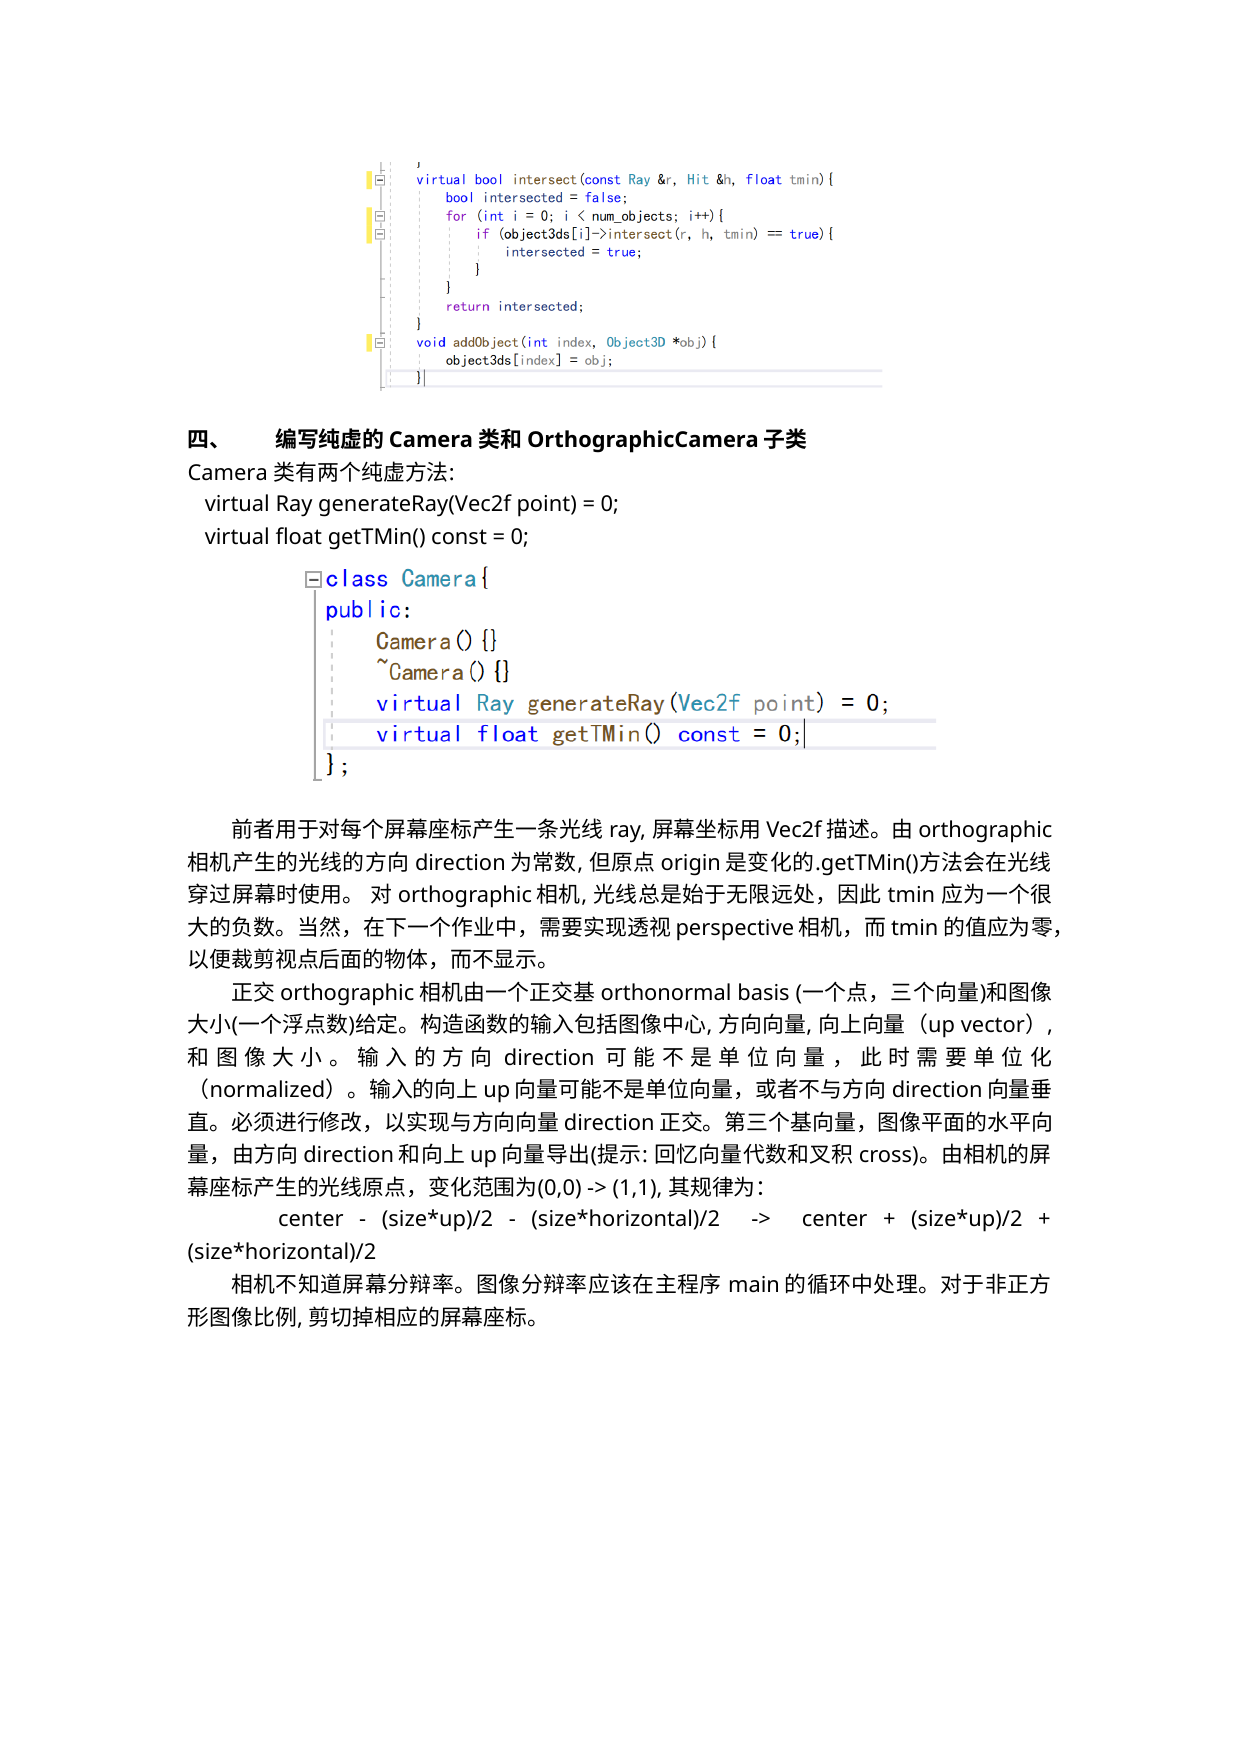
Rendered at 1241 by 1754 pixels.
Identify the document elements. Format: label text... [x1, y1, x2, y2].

picture [304, 552, 937, 786]
text center - (size*up)/2 - (size*horizontal)/2 -> center + (size*up)/2 + (size*horizontal)/2 [187, 1202, 1053, 1267]
text virtual float getTMin() const = 0; [187, 519, 1053, 552]
text 正交orthographic相机由一个正交基orthonormal basis (一个点，三个向量)和图像大小(一个浮点数)给定。构造函数的输入包括图像中心, 方向向量, 向上向量（up vector）, 和图像大小。输入的方向direction可能不是单位向量，此时需要单位化（normalized）。输入的向上up向量可能不是单位向量，或者不与方向direction向量垂直。必须进行修改，以实现与方向向量direction正交。第三个基向量，图像平面的水平向量，由方向direction和向上up向量导出(提示: 回忆向量代数和叉积cross)。由相机的屏幕座标产生的光线原点，变化范围为(0,0) -> (1,1), 其规律为： [187, 974, 1053, 1202]
text 前者用于对每个屏幕座标产生一条光线ray, 屏幕坐标用Vec2f描述。由orthographic相机产生的光线的方向direction为常数, 但原点origin是变化的.getTMin()方法会在光线穿过屏幕时使用。 对orthographic相机, 光线总是始于无限远处，因此tmin 应为一个很大的负数。当然，在下一个作业中，需要实现透视perspective相机，而tmin的值应为零，以便裁剪视点后面的物体，而不显示。 [187, 812, 1053, 974]
text virtual Ray generateRay(Vec2f point) = 0; [187, 487, 1053, 519]
picture [357, 162, 883, 391]
text 相机不知道屏幕分辩率。图像分辩率应该在主程序main的循环中处理。对于非正方形图像比例, 剪切掉相应的屏幕座标。 [187, 1267, 1053, 1332]
text Camera 类有两个纯虚方法: [187, 454, 1053, 487]
list 编写纯虚的Camera 类和OrthographicCamera子类 [187, 422, 1053, 454]
